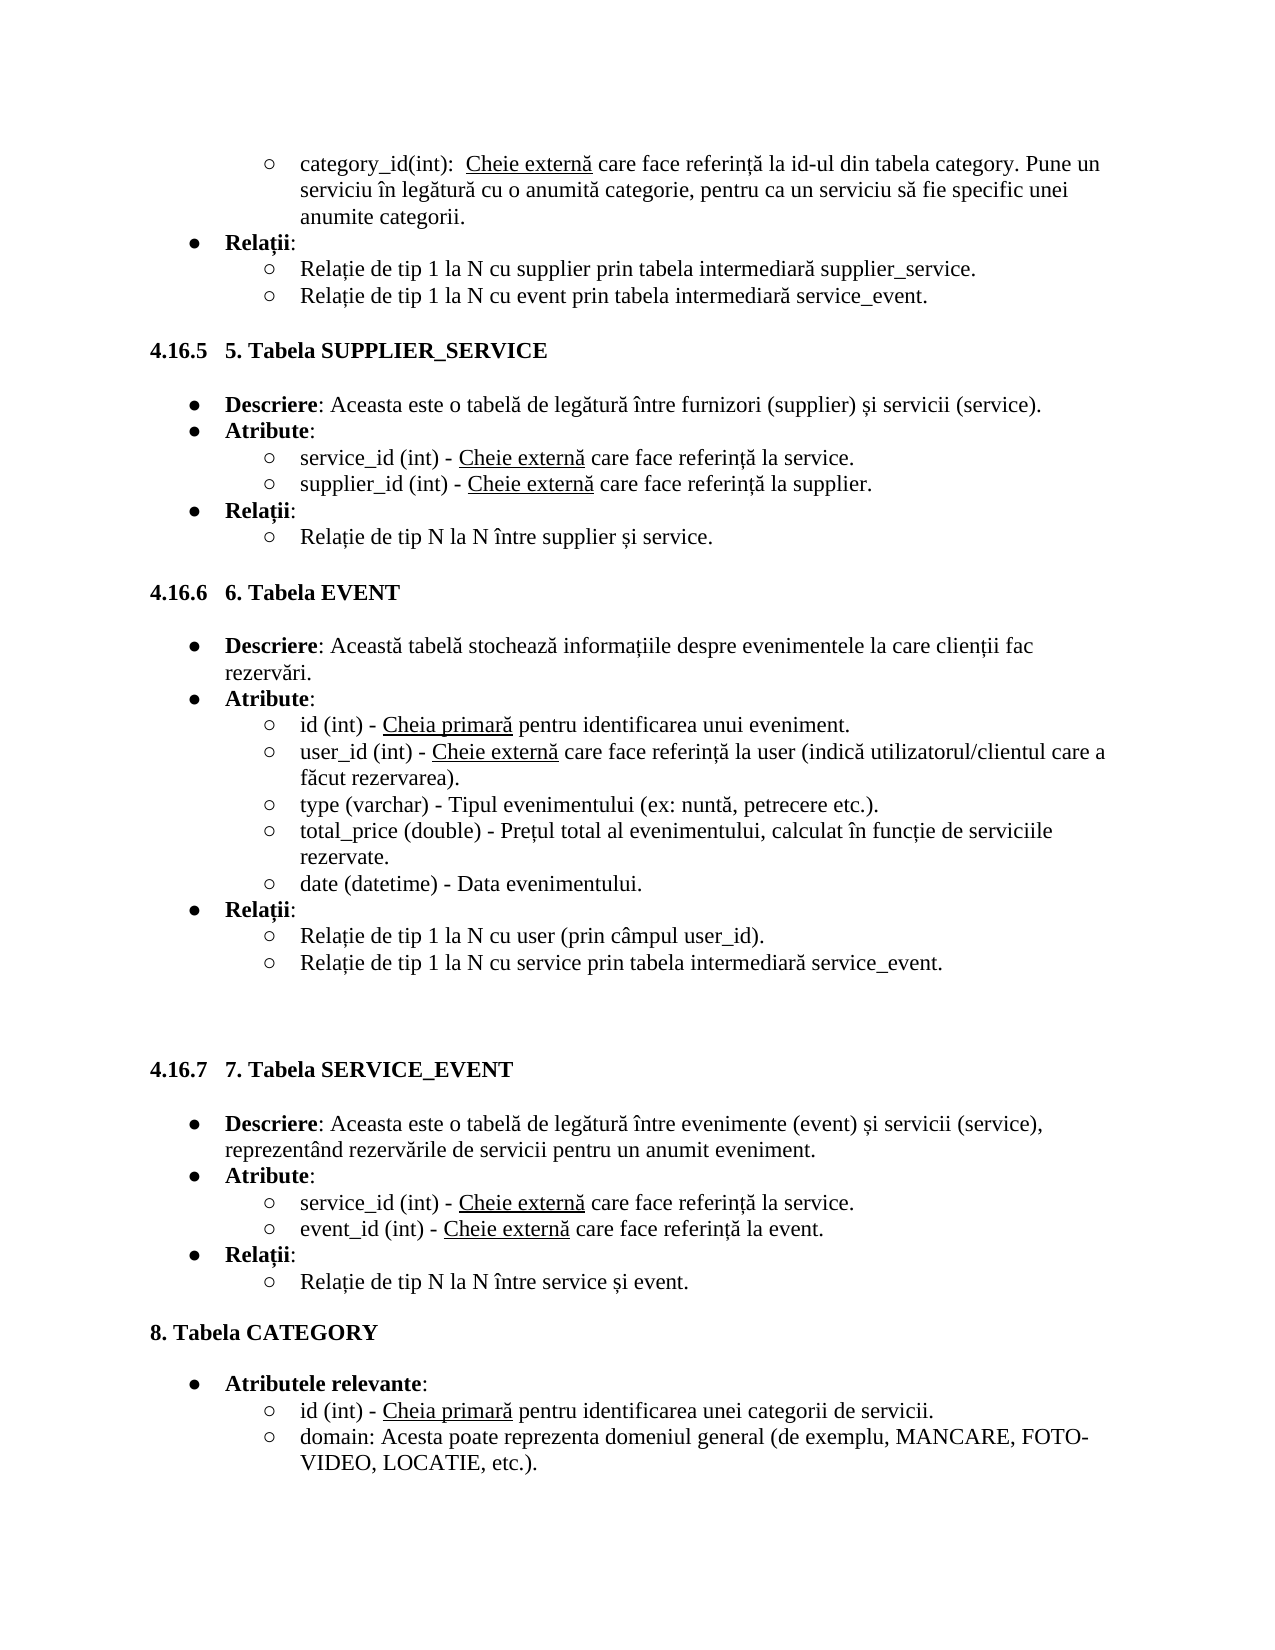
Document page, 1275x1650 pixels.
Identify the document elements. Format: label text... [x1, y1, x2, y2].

list total_price (double) - Prețul total al evenimentului, calculat în funcție de serviciile rezervate. [262, 817, 1125, 870]
list Atributele relevante: [187, 1370, 1125, 1397]
list Atribute: [187, 1162, 1125, 1189]
subtitle 7. Tabela SERVICE_EVENT [150, 1056, 1125, 1082]
list Relație de tip N la N între supplier și service. [262, 523, 1125, 549]
list Relații: [187, 896, 1125, 922]
subtitle 5. Tabela SUPPLIER_SERVICE [150, 337, 1125, 364]
list supplier_id (int) - Cheie externă care face referință la supplier. [262, 470, 1125, 497]
list Relație de tip 1 la N cu supplier prin tabela intermediară supplier_service. [262, 255, 1125, 282]
list Relație de tip N la N între service și event. [262, 1268, 1125, 1294]
subtitle 6. Tabela EVENT [150, 578, 1125, 605]
list Descriere: Aceasta este o tabelă de legătură între evenimente (event) și servicii (service), reprezentând rezervările de servicii pentru un anumit eveniment. [187, 1109, 1125, 1162]
list service_id (int) - Cheie externă care face referință la service. [262, 444, 1125, 470]
list service_id (int) - Cheie externă care face referință la service. [262, 1189, 1125, 1215]
list Descriere: Această tabelă stochează informațiile despre evenimentele la care clienții fac rezervări. [187, 632, 1125, 685]
list category_id(int): Cheie externă care face referință la id-ul din tabela category. Pune un serviciu în legătură cu o anumită categorie, pentru ca un serviciu să fie specific unei anumite categorii. [262, 150, 1125, 229]
list Relații: [187, 1241, 1125, 1268]
list Atribute: [187, 418, 1125, 444]
list user_id (int) - Cheie externă care face referință la user (indică utilizatorul/clientul care a făcut rezervarea). [262, 738, 1125, 791]
list id (int) - Cheia primară pentru identificarea unui eveniment. [262, 712, 1125, 738]
text 8. Tabela CATEGORY [150, 1319, 1125, 1345]
list Relație de tip 1 la N cu user (prin câmpul user_id). [262, 922, 1125, 949]
list Relații: [187, 229, 1125, 255]
list Relație de tip 1 la N cu event prin tabela intermediară service_event. [262, 282, 1125, 308]
list Relații: [187, 497, 1125, 523]
list Atribute: [187, 685, 1125, 712]
list event_id (int) - Cheie externă care face referință la event. [262, 1215, 1125, 1241]
list date (datetime) - Data evenimentului. [262, 870, 1125, 896]
list id (int) - Cheia primară pentru identificarea unei categorii de servicii. [262, 1397, 1125, 1423]
list type (varchar) - Tipul evenimentului (ex: nuntă, petrecere etc.). [262, 791, 1125, 817]
list Descriere: Aceasta este o tabelă de legătură între furnizori (supplier) și servicii (service). [187, 391, 1125, 418]
list Relație de tip 1 la N cu service prin tabela intermediară service_event. [262, 949, 1125, 975]
list domain: Acesta poate reprezenta domeniul general (de exemplu, MANCARE, FOTO-VIDEO, LOCATIE, etc.). [262, 1423, 1125, 1476]
